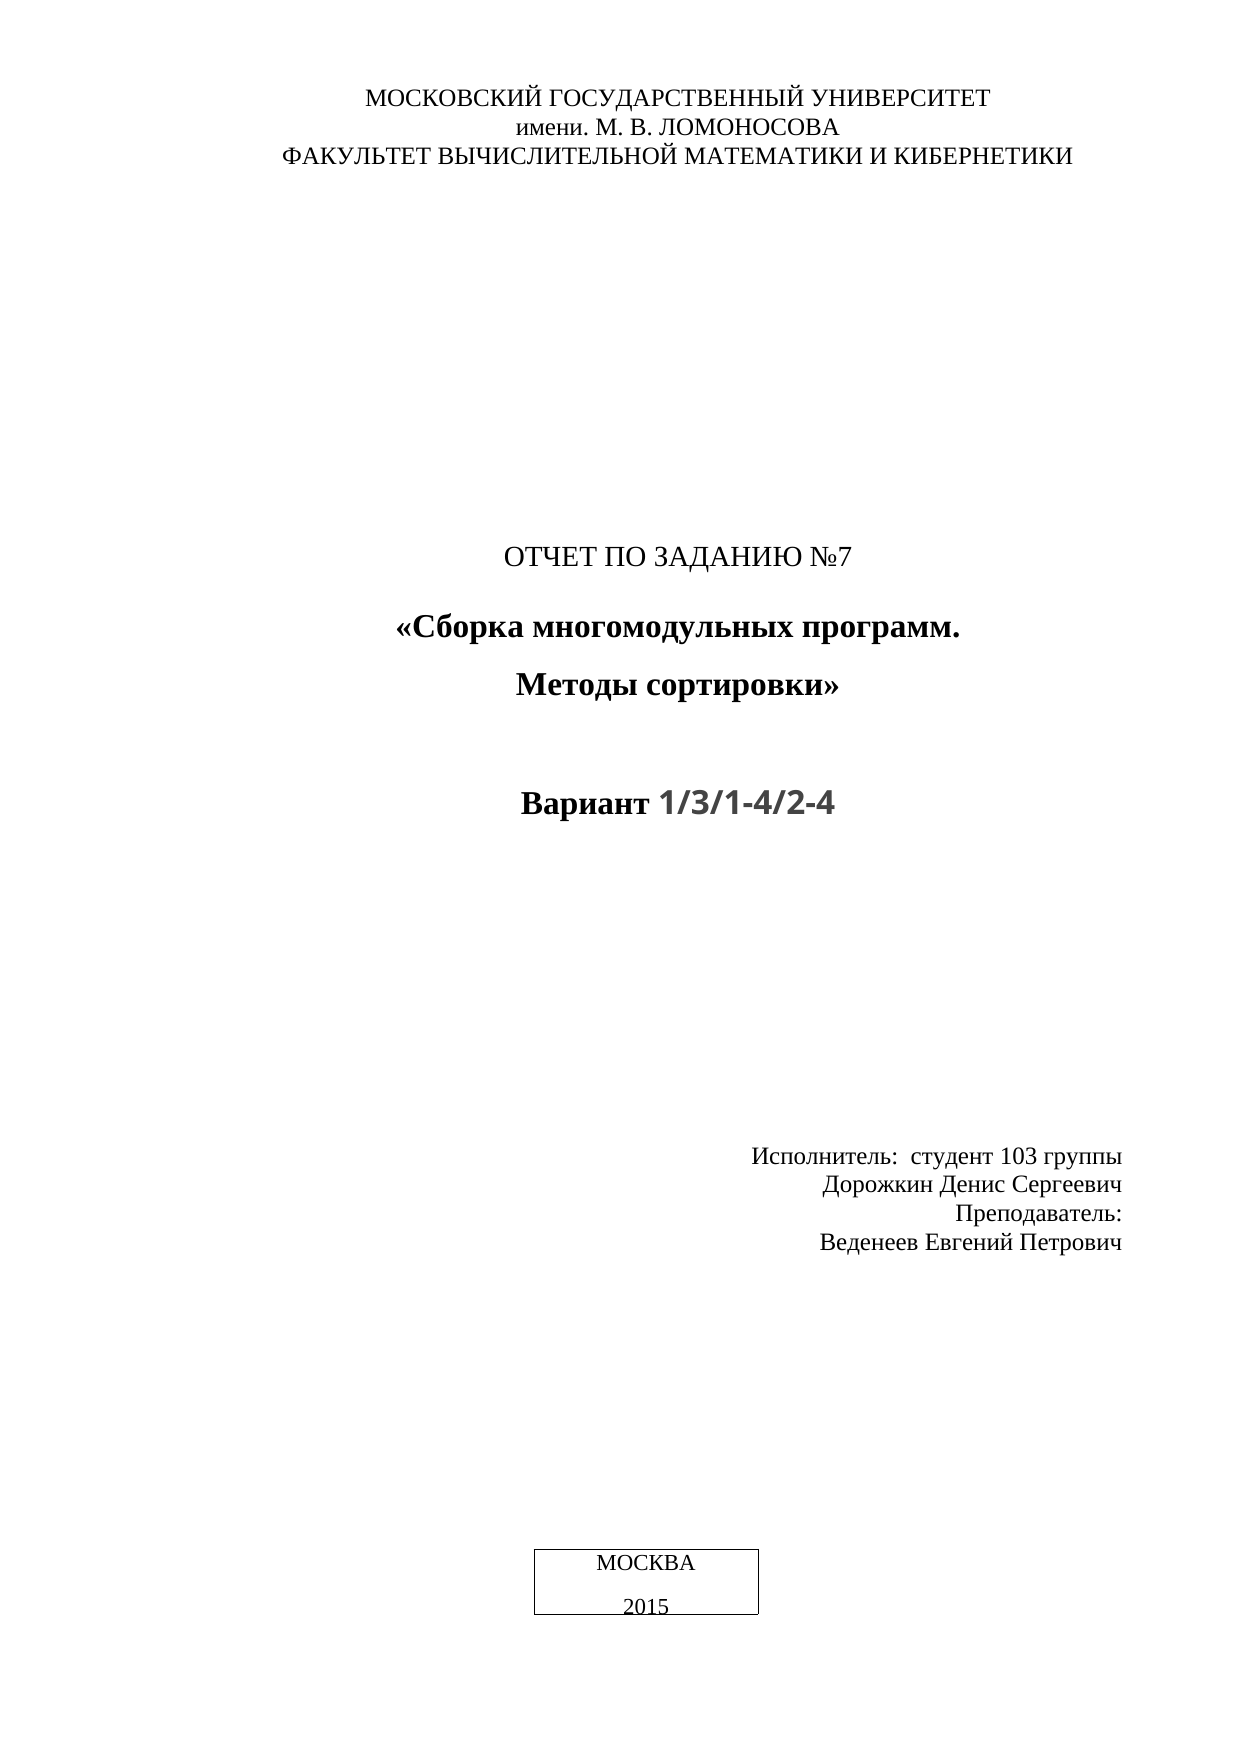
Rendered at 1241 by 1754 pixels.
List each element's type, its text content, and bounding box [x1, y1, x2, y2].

text Вариант 1/3/1-4/2-4 [177, 779, 1122, 824]
text Веденеев Евгений Петрович [177, 1227, 1122, 1256]
text ФАКУЛЬТЕТ ВЫЧИСЛИТЕЛЬНОЙ МАТЕМАТИКИ И КИБЕРНЕТИКИ [177, 141, 1122, 169]
text «Сборка многомодульных программ. [177, 607, 1122, 645]
text МОСКОВСКИЙ ГОСУДАРСТВЕННЫЙ УНИВЕРСИТЕТ [177, 83, 1122, 112]
text Преподаватель: [251, 1198, 1122, 1227]
text Дорожкин Денис Сергеевич [251, 1169, 1122, 1198]
text имени. М. В. ЛОМОНОСОВА [177, 112, 1122, 141]
text Методы сортировки» [177, 664, 1122, 702]
text Исполнитель: студент 103 группы [177, 1141, 1122, 1169]
text ОТЧЕТ ПО ЗАДАНИЮ №7 [177, 539, 1122, 573]
